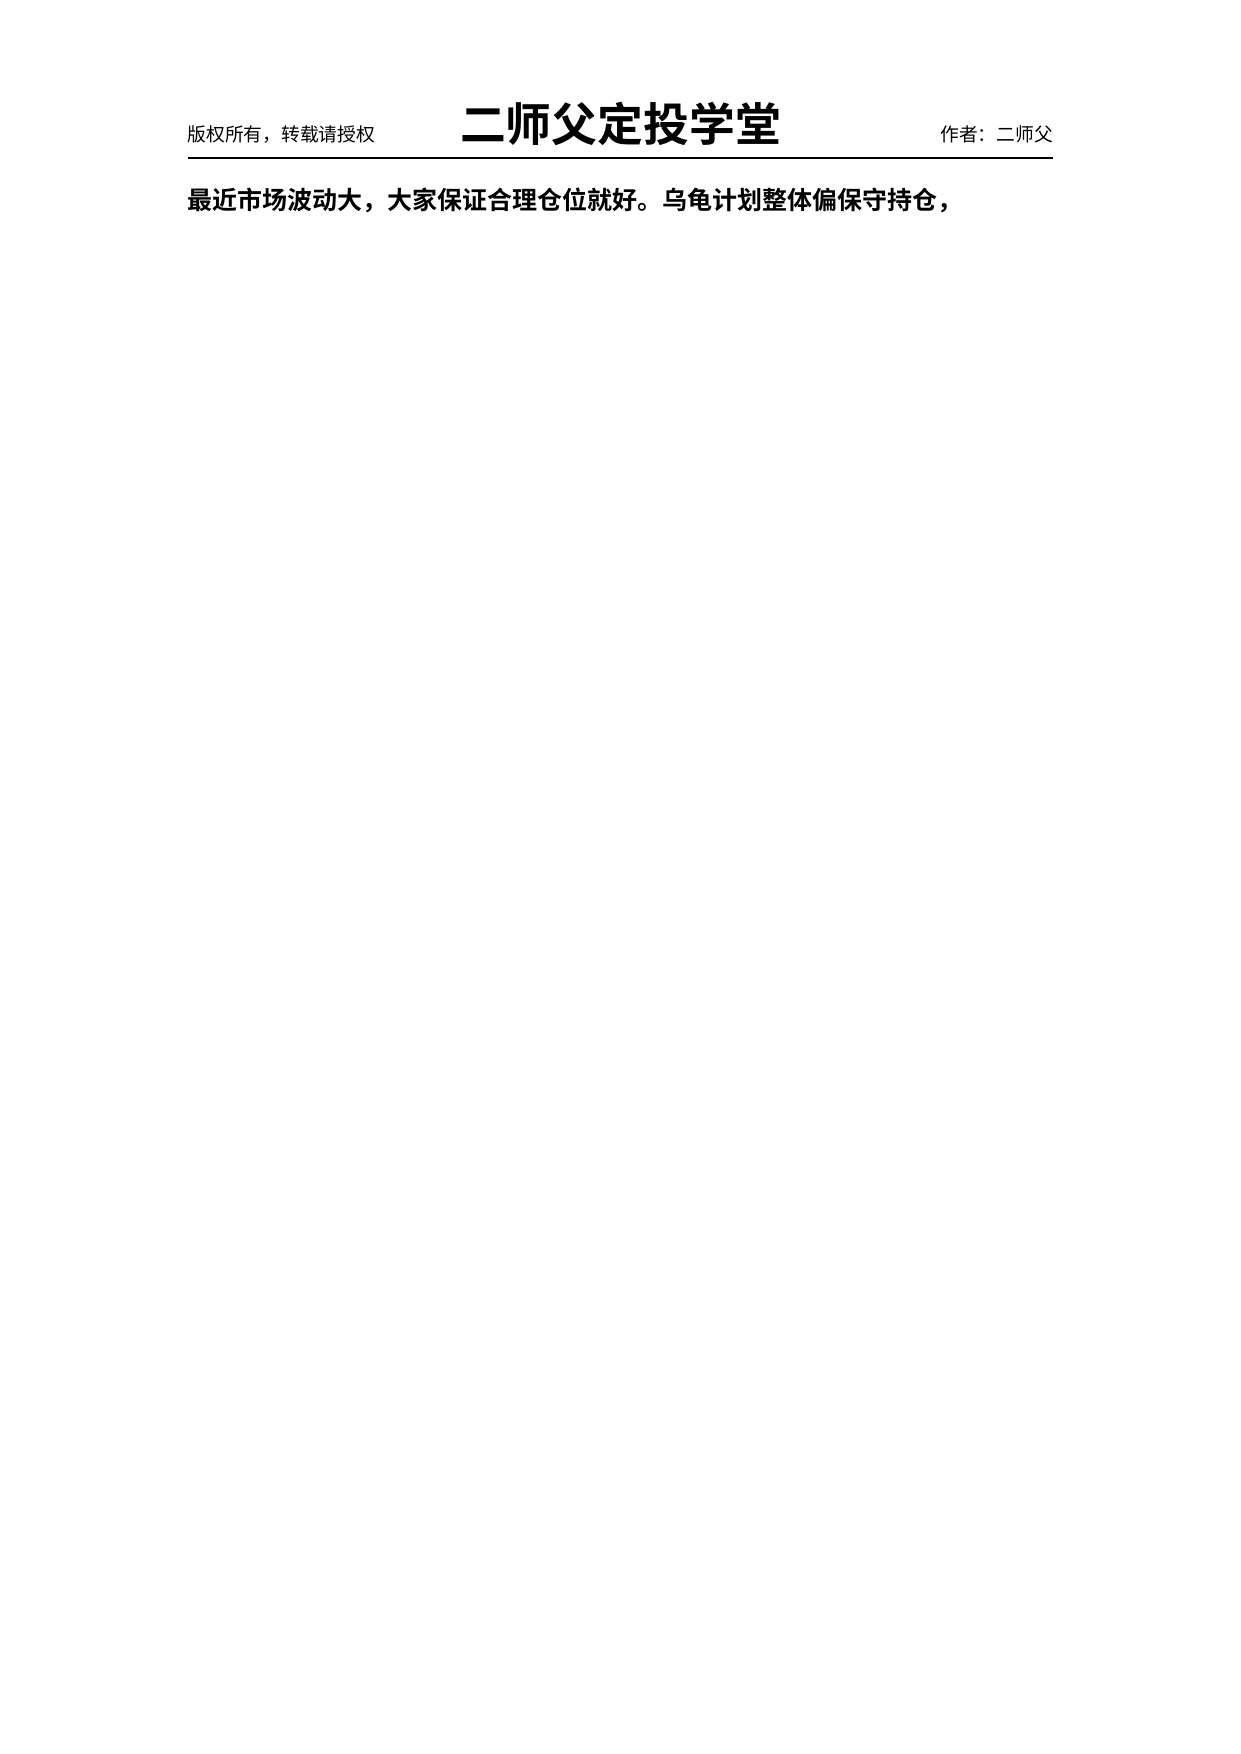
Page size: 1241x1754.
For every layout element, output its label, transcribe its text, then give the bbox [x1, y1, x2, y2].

list 最近市场波动大，大家保证合理仓位就好。乌龟计划整体偏保守持仓， [187, 166, 1053, 231]
